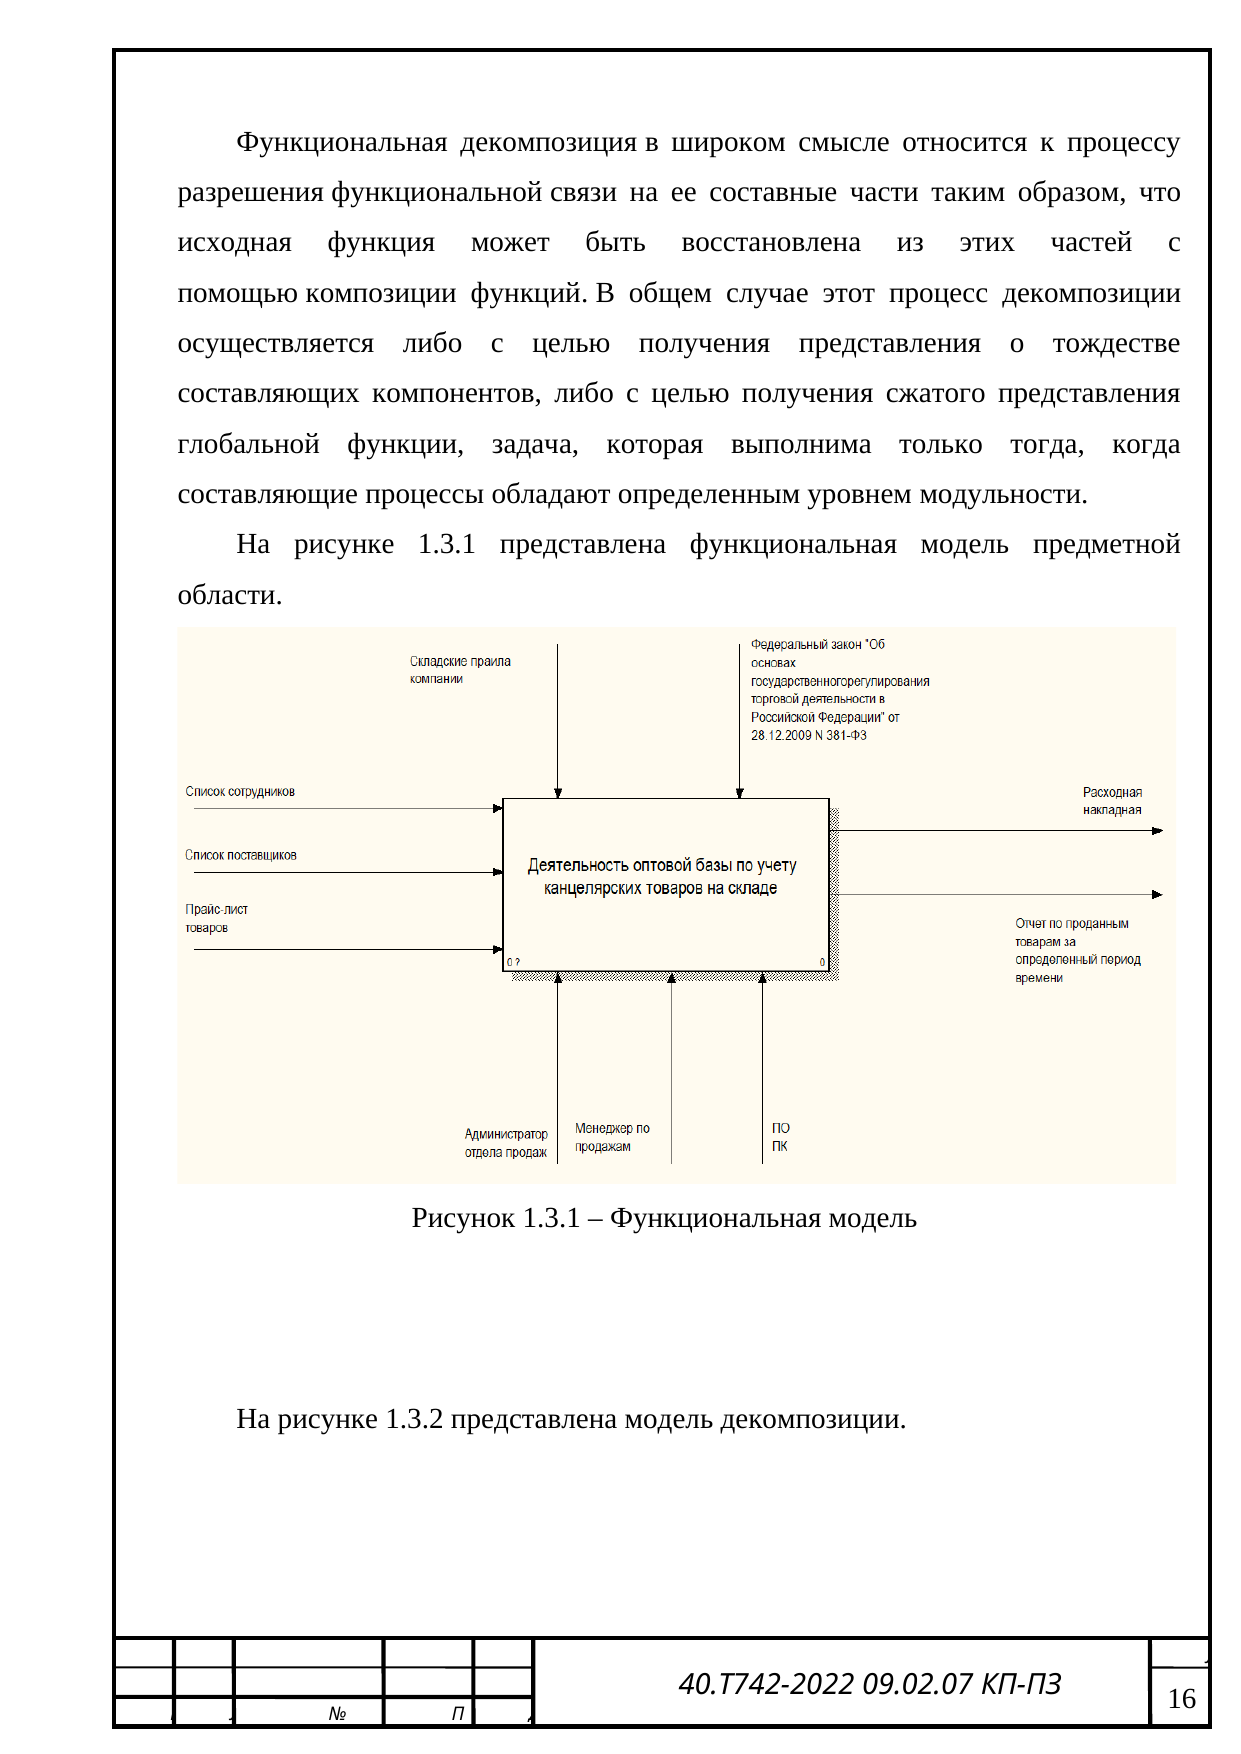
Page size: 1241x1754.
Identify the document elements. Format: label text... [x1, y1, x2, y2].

text Функциональная декомпозиция в широком смысле относится к процессу разрешения функциональной связи на ее составные части таким образом, что исходная функция может быть восстановлена из этих частей с помощью композиции функций. В общем случае этот процесс декомпозиции осуществляется либо с целью получения представления о тождестве составляющих компонентов, либо с целью получения сжатого представления глобальной функции, задача, которая выполнима только тогда, когда составляющие процессы обладают определенным уровнем модульности. [177, 124, 1181, 510]
text На рисунке 1.3.2 представлена модель декомпозиции. [177, 1401, 1152, 1435]
text На рисунке 1.3.1 представлена функциональная модель предметной области. [177, 526, 1181, 610]
text Рисунок 1.3.1 – Функциональная модель [177, 1200, 1152, 1233]
picture [177, 627, 1177, 1184]
